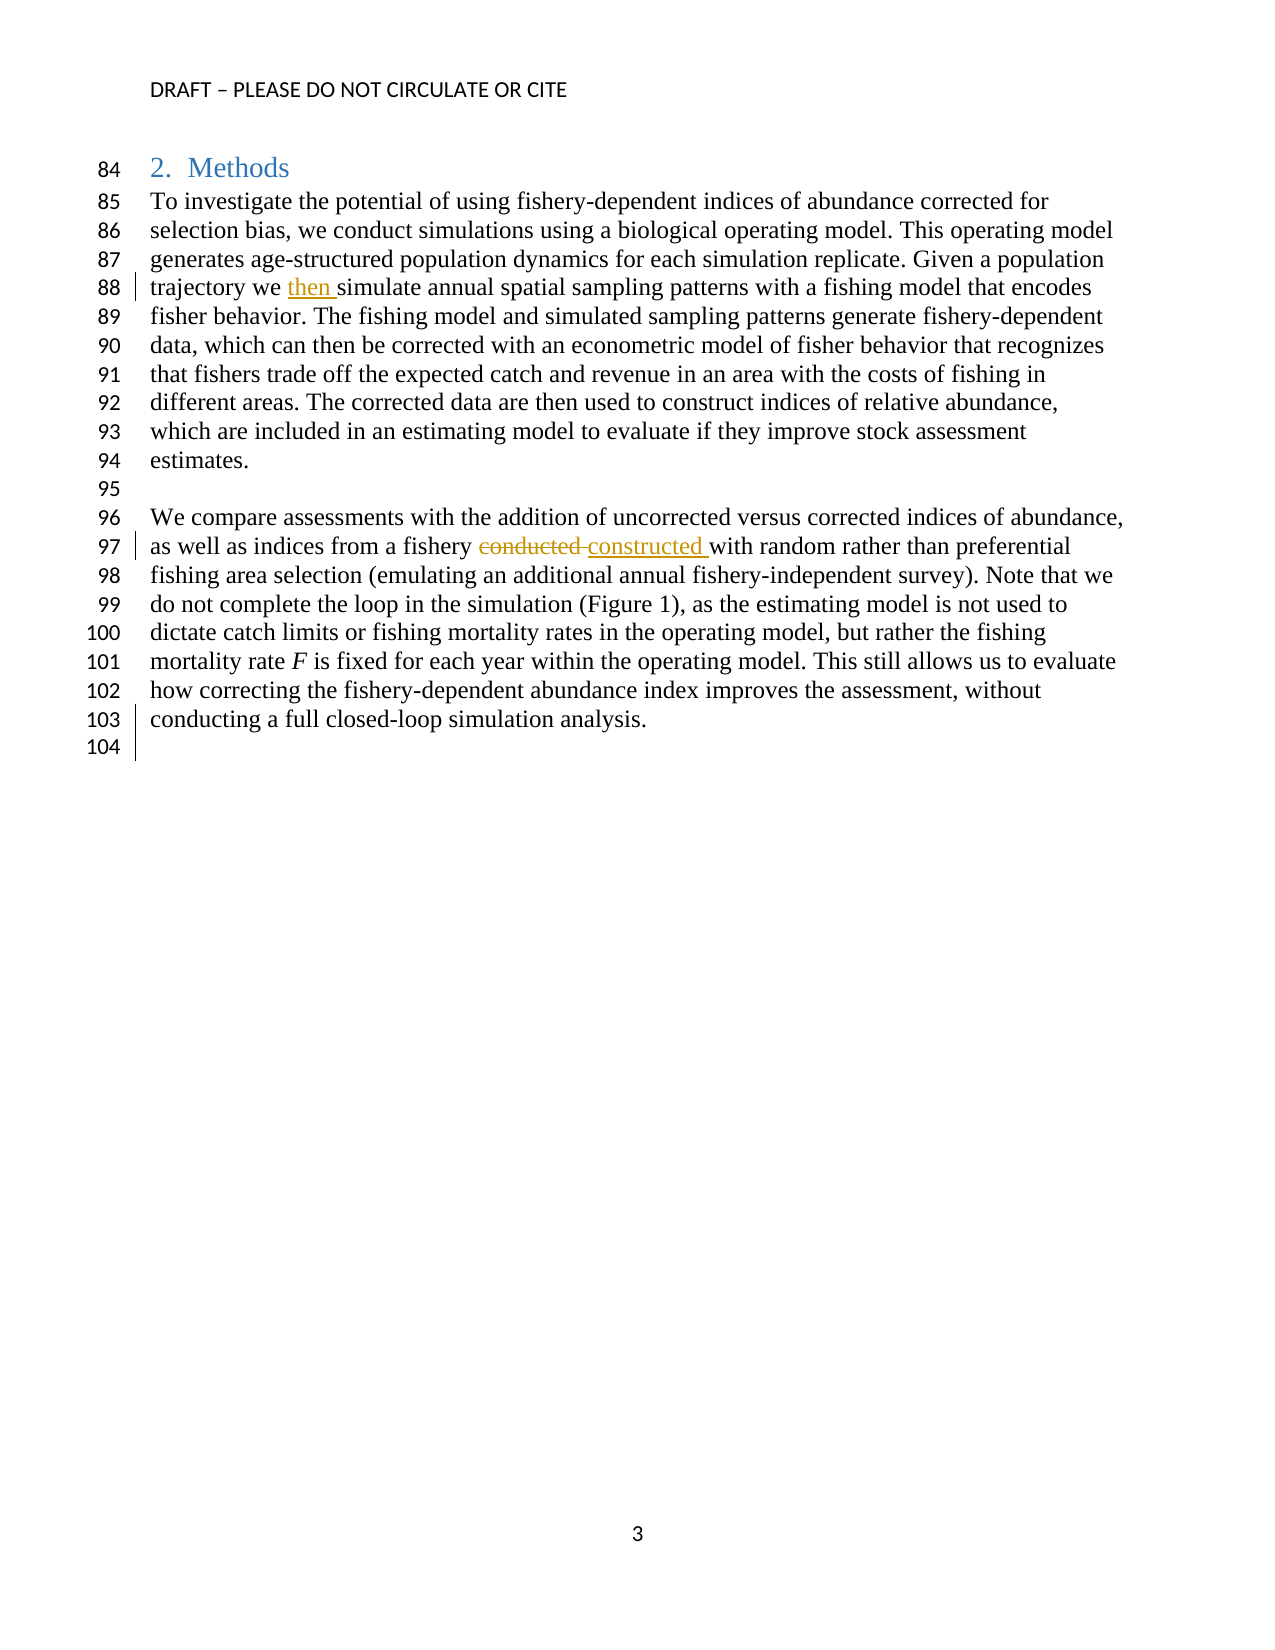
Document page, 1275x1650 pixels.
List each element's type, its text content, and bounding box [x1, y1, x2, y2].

text To investigate the potential of using fishery-dependent indices of abundance corrected for selection bias, we conduct simulations using a biological operating model. This operating model generates age-structured population dynamics for each simulation replicate. Given a population trajectory we simulate annual spatial sampling patterns with a fishing model that encodes fisher behavior. The fishing model and simulated sampling patterns generate fishery-dependent data, which can then be corrected with an econometric model of fisher behavior that recognizes that fishers trade off the expected catch and revenue in an area with the costs of fishing in different areas. The corrected data are then used to construct indices of relative abundance, which are included in an estimating model to evaluate if they improve stock assessment estimates. [150, 186, 1125, 474]
text We compare assessments with the addition of uncorrected versus corrected indices of abundance, as well as indices from a fishery with random rather than preferential fishing area selection (emulating an additional annual fishery-independent survey). Note that we do not complete the loop in the simulation (Figure 1), as the estimating model is not used to dictate catch limits or fishing mortality rates in the operating model, but rather the fishing mortality rate F is fixed for each year within the operating model. This still allows us to evaluate how correcting the fishery-dependent abundance index improves the assessment, without conducting a full closed-loop simulation analysis. [150, 502, 1125, 732]
subtitle Methods [150, 150, 1125, 183]
